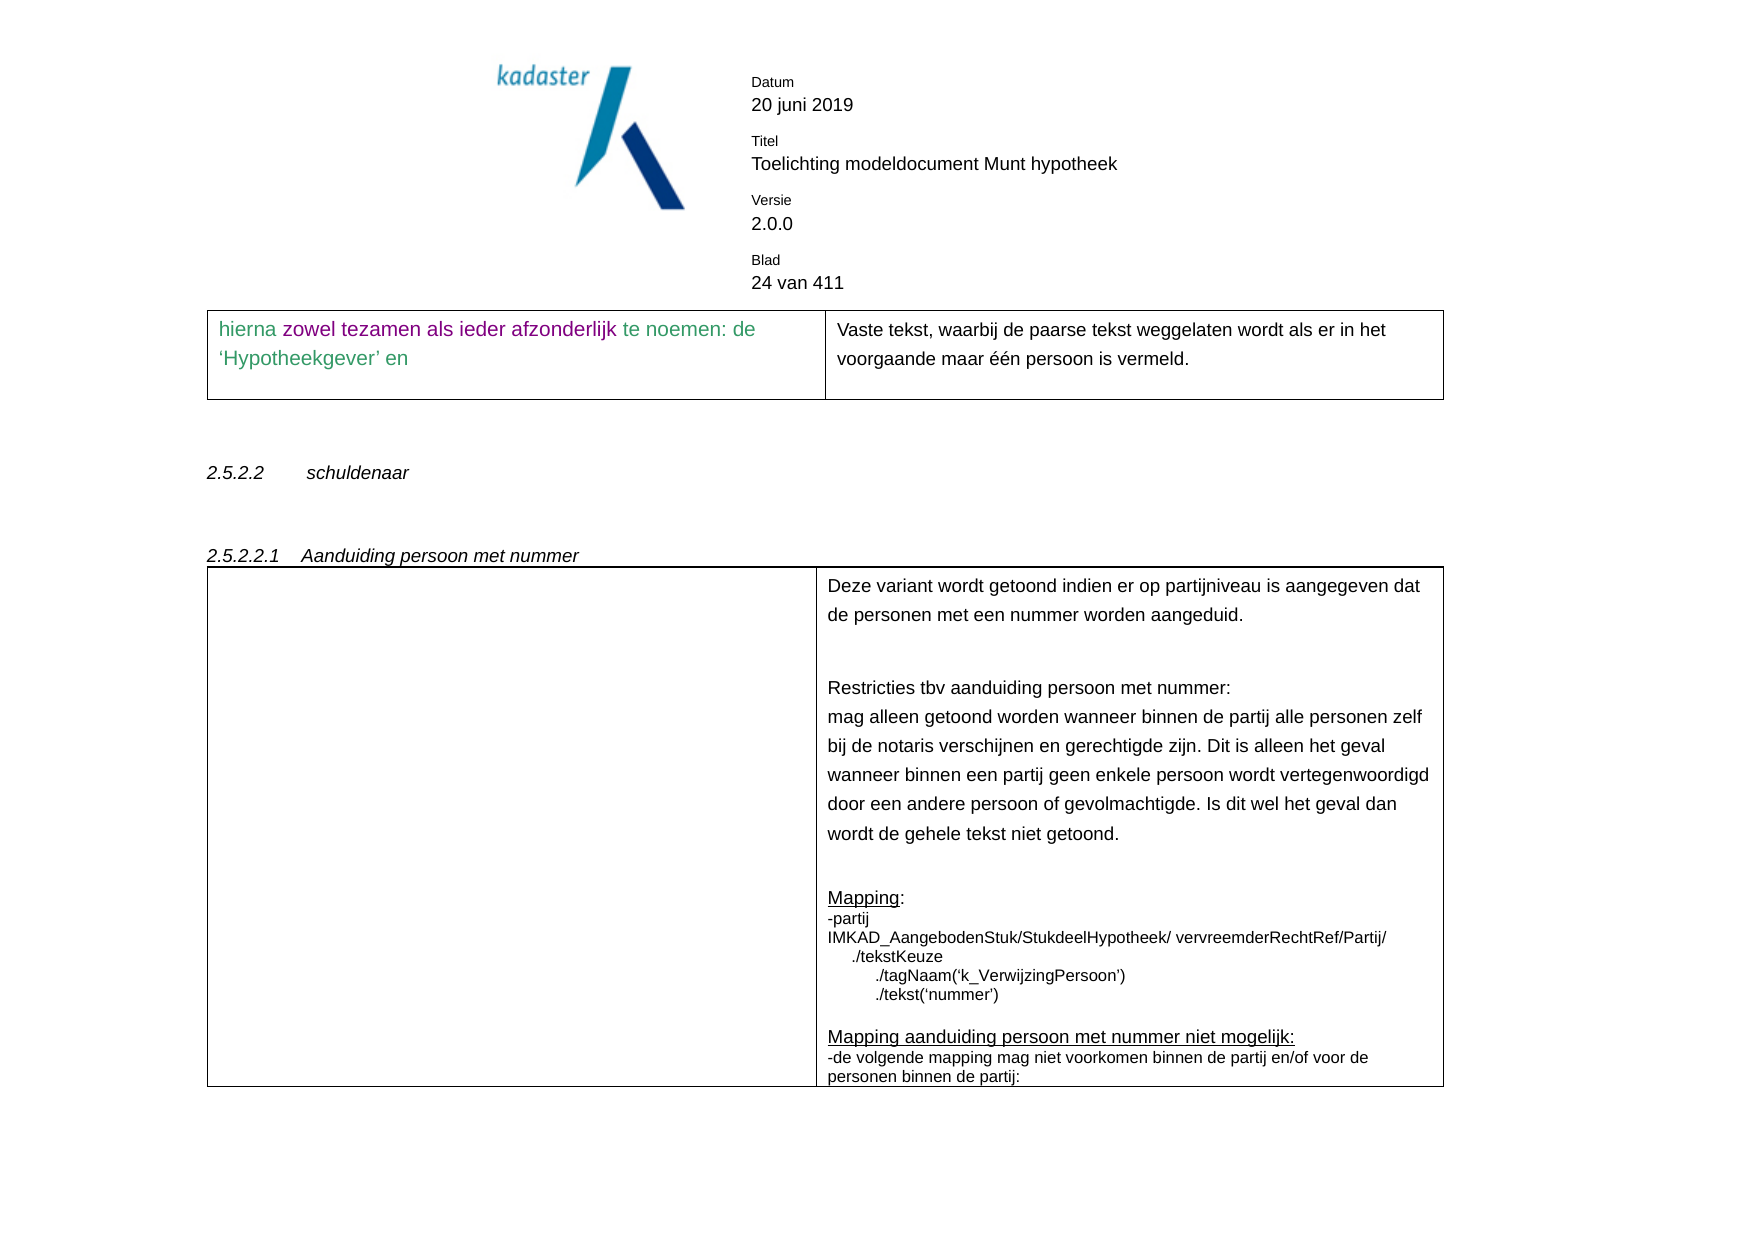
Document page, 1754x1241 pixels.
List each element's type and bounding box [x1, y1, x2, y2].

table_header [817, 568, 1443, 1086]
table_header [208, 311, 825, 399]
table_header [826, 311, 1443, 399]
table_header [208, 568, 816, 1086]
picture [480, 42, 699, 226]
